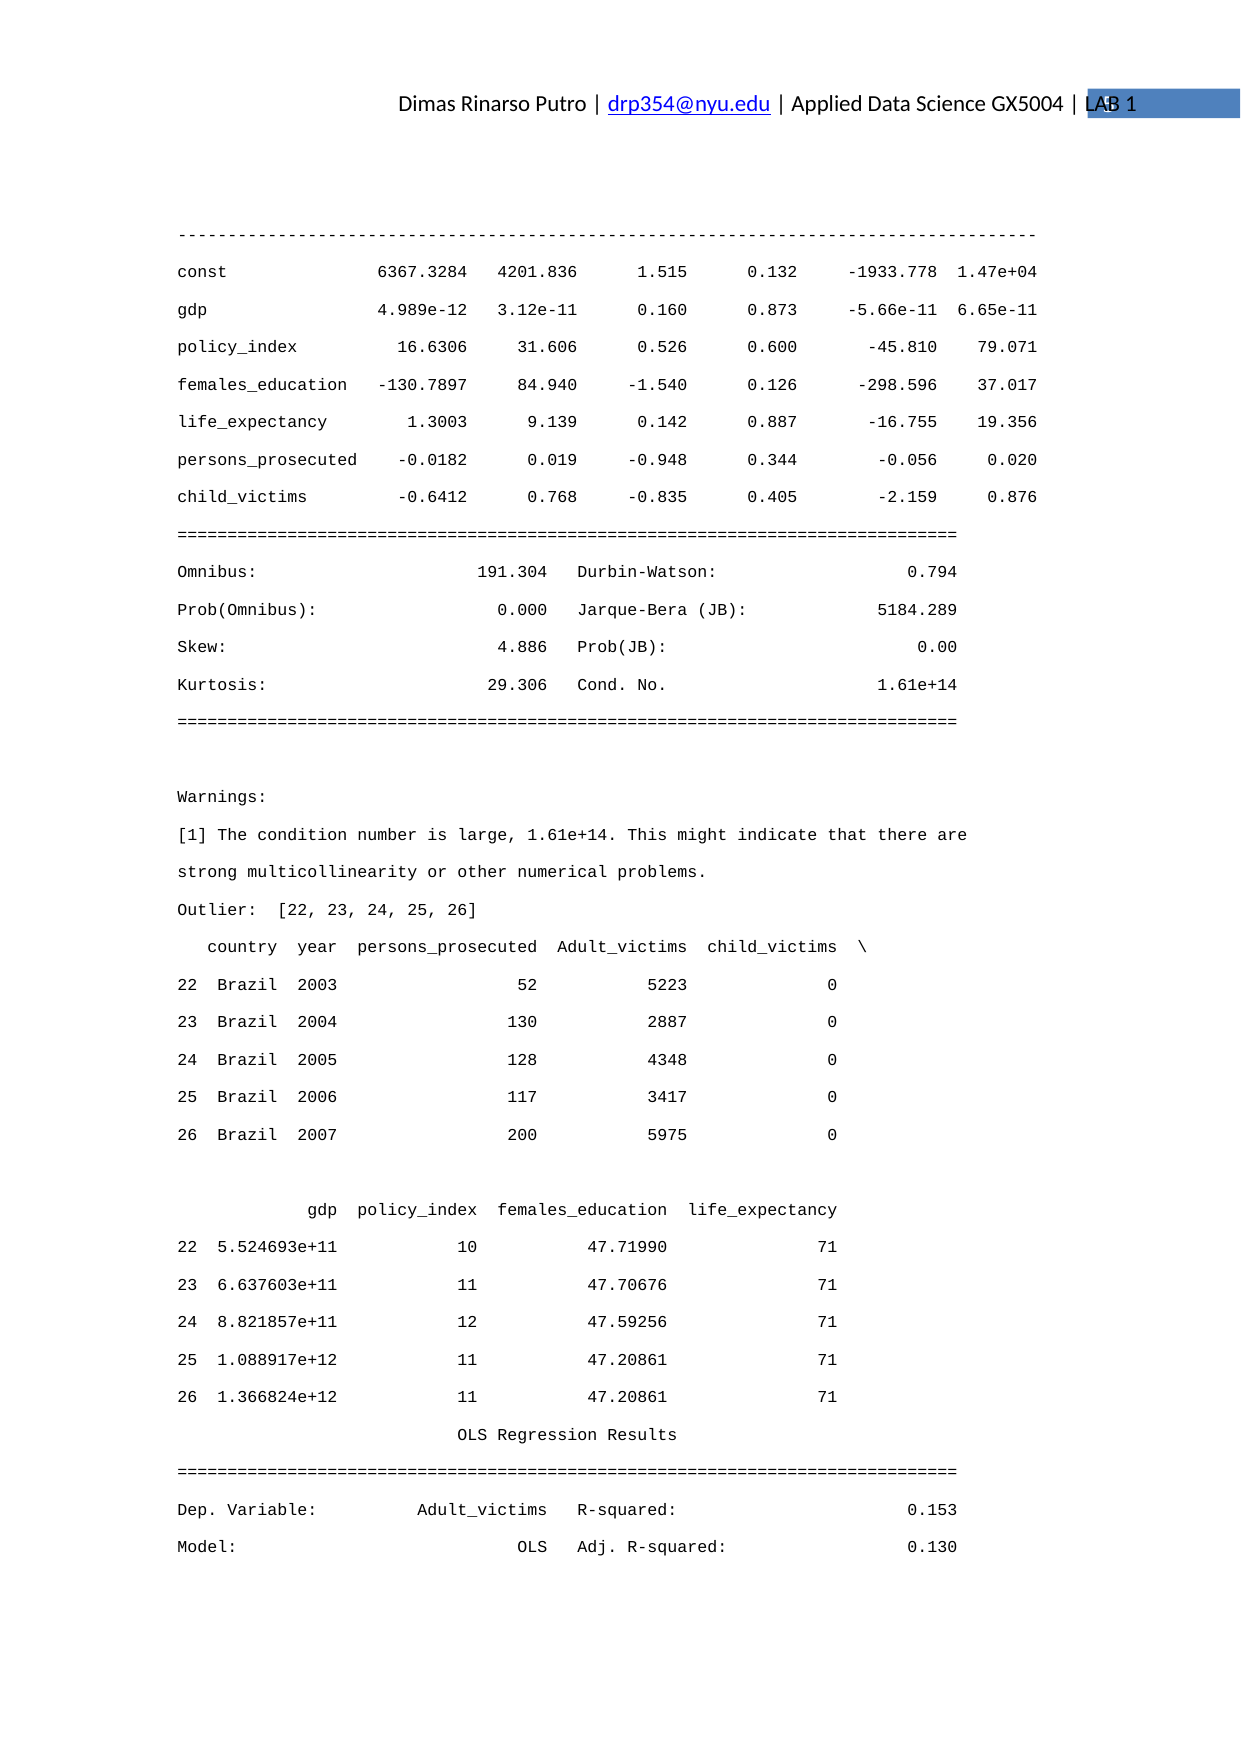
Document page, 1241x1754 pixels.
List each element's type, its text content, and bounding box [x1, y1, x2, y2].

text Warnings: [177, 779, 1063, 817]
text 26 1.366824e+12 11 47.20861 71 [177, 1379, 1063, 1417]
text life_expectancy 1.3003 9.139 0.142 0.887 -16.755 19.356 [177, 404, 1063, 442]
text Prob(Omnibus): 0.000 Jarque-Bera (JB): 5184.289 [177, 592, 1063, 629]
text 23 Brazil 2004 130 2887 0 [177, 1004, 1063, 1042]
text Skew: 4.886 Prob(JB): 0.00 [177, 629, 1063, 667]
text child_victims -0.6412 0.768 -0.835 0.405 -2.159 0.876 [177, 479, 1063, 517]
text 22 5.524693e+11 10 47.71990 71 [177, 1229, 1063, 1267]
text -------------------------------------------------------------------------------------- [177, 217, 1063, 254]
text Dep. Variable: Adult_victims R-squared: 0.153 [177, 1492, 1063, 1529]
text [1] The condition number is large, 1.61e+14. This might indicate that there are [177, 817, 1063, 854]
text 26 Brazil 2007 200 5975 0 [177, 1117, 1063, 1154]
text Outlier: [22, 23, 24, 25, 26] [177, 892, 1063, 929]
text Model: OLS Adj. R-squared: 0.130 [177, 1529, 1063, 1567]
text Omnibus: 191.304 Durbin-Watson: 0.794 [177, 554, 1063, 592]
text persons_prosecuted -0.0182 0.019 -0.948 0.344 -0.056 0.020 [177, 442, 1063, 479]
text Kurtosis: 29.306 Cond. No. 1.61e+14 [177, 667, 1063, 704]
text strong multicollinearity or other numerical problems. [177, 854, 1063, 892]
text 25 Brazil 2006 117 3417 0 [177, 1079, 1063, 1117]
text 23 6.637603e+11 11 47.70676 71 [177, 1267, 1063, 1304]
text ============================================================================== [177, 517, 1063, 554]
text 25 1.088917e+12 11 47.20861 71 [177, 1342, 1063, 1379]
text OLS Regression Results [177, 1417, 1063, 1454]
text policy_index 16.6306 31.606 0.526 0.600 -45.810 79.071 [177, 329, 1063, 367]
text ============================================================================== [177, 1454, 1063, 1492]
text females_education -130.7897 84.940 -1.540 0.126 -298.596 37.017 [177, 367, 1063, 404]
text ============================================================================== [177, 704, 1063, 742]
text 24 Brazil 2005 128 4348 0 [177, 1042, 1063, 1079]
text country year persons_prosecuted Adult_victims child_victims \ [177, 929, 1063, 967]
text 22 Brazil 2003 52 5223 0 [177, 967, 1063, 1004]
text gdp 4.989e-12 3.12e-11 0.160 0.873 -5.66e-11 6.65e-11 [177, 292, 1063, 329]
text const 6367.3284 4201.836 1.515 0.132 -1933.778 1.47e+04 [177, 254, 1063, 292]
text gdp policy_index females_education life_expectancy [177, 1192, 1063, 1229]
text 24 8.821857e+11 12 47.59256 71 [177, 1304, 1063, 1342]
